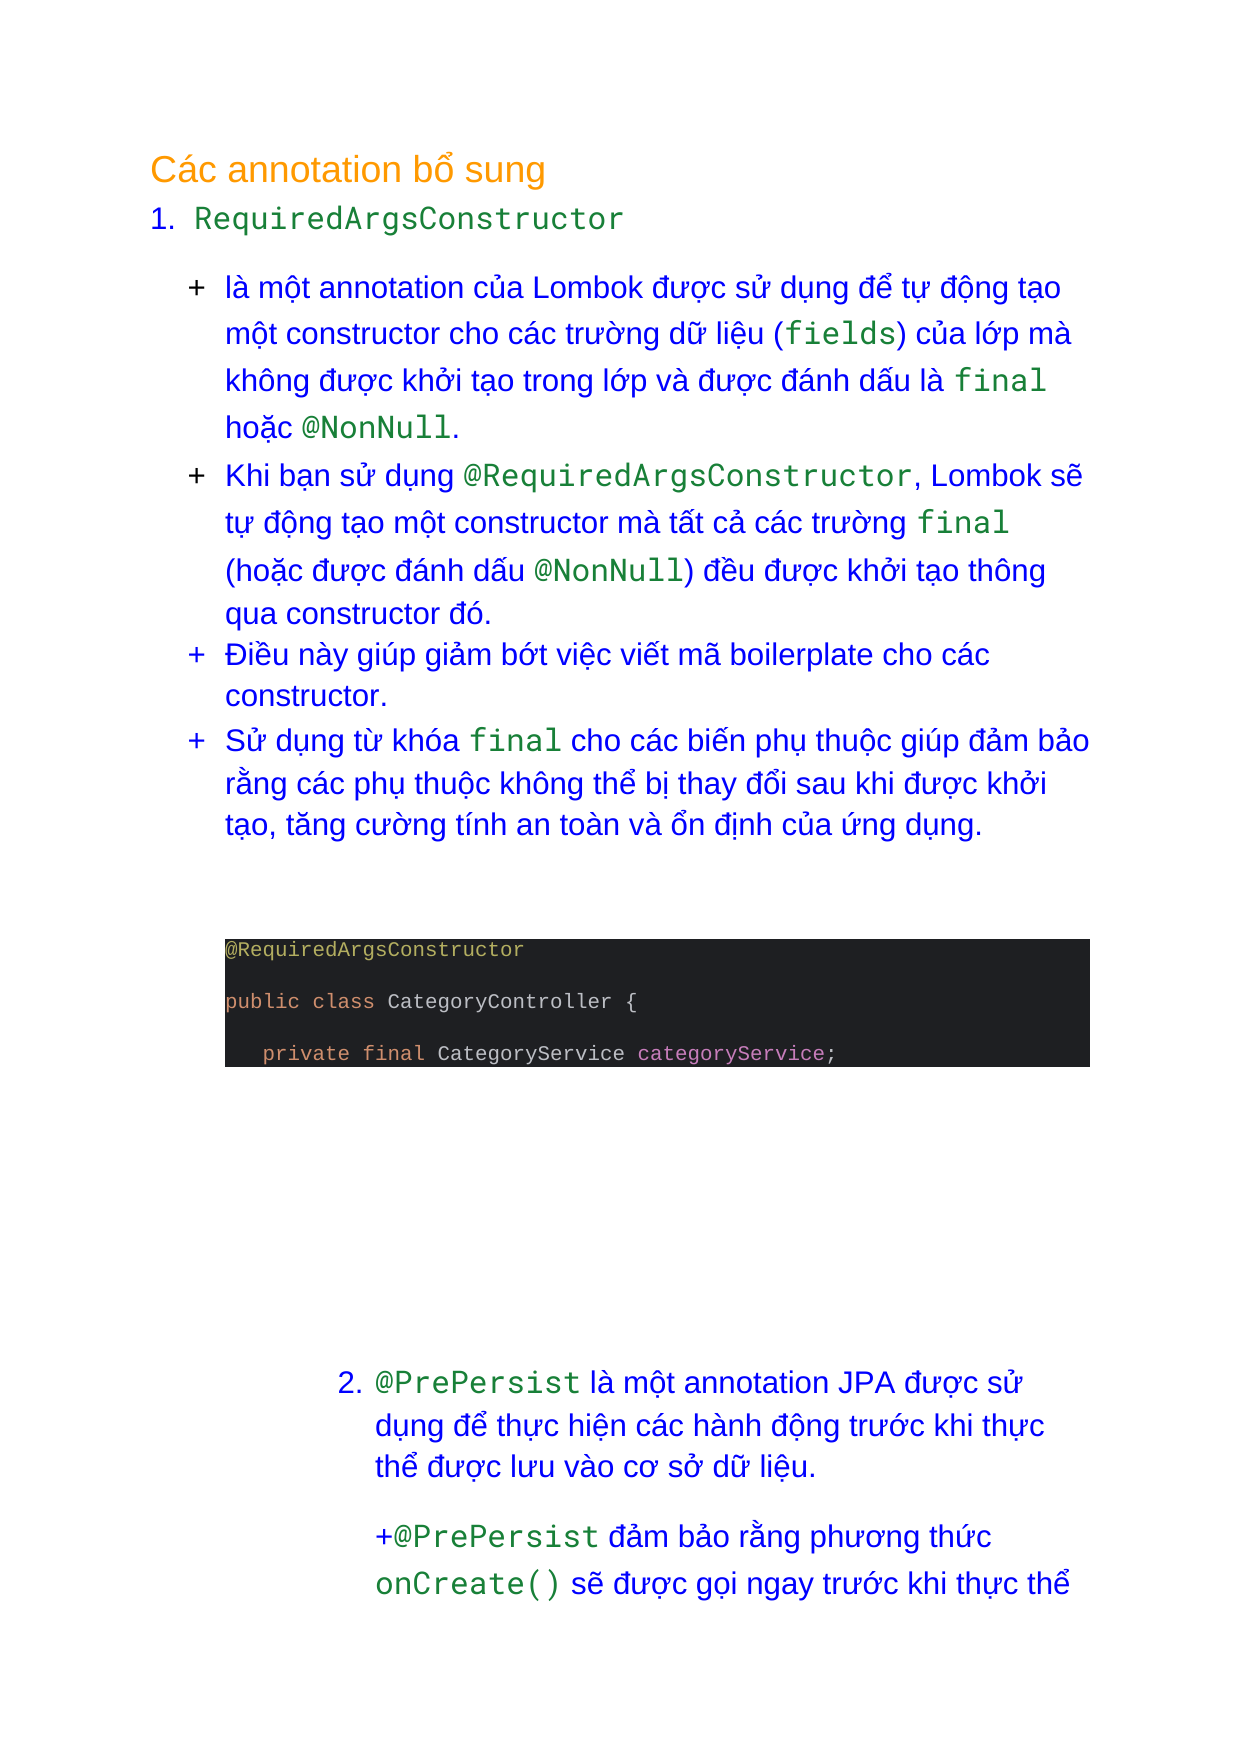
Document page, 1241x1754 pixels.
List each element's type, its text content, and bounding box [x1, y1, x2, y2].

text Các annotation bổ sung 1. RequiredArgsConstructor [150, 148, 1090, 238]
list là một annotation của Lombok được sử dụng để tự động tạo một constructor cho các trường dữ liệu (fields) của lớp mà không được khởi tạo trong lớp và được đánh dấu là final hoặc @NonNull. [187, 269, 1090, 447]
list Khi bạn sử dụng @RequiredArgsConstructor, Lombok sẽ tự động tạo một constructor mà tất cả các trường final (hoặc được đánh dấu @NonNull) đều được khởi tạo thông qua constructor đó. [187, 453, 1090, 631]
text public class CategoryController { [225, 991, 1090, 1015]
list Sử dụng từ khóa final cho các biến phụ thuộc giúp đảm bảo rằng các phụ thuộc không thể bị thay đổi sau khi được khởi tạo, tăng cường tính an toàn và ổn định của ứng dụng. [187, 719, 1090, 842]
text @RequiredArgsConstructor [225, 939, 1090, 963]
list Điều này giúp giảm bớt việc viết mã boilerplate cho các constructor. [187, 636, 1090, 713]
list @PrePersist là một annotation JPA được sử dụng để thực hiện các hành động trước khi thực thể được lưu vào cơ sở dữ liệu. [337, 1361, 1090, 1484]
text private final CategoryService categoryService; [225, 1043, 1090, 1067]
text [375, 1514, 1090, 1603]
